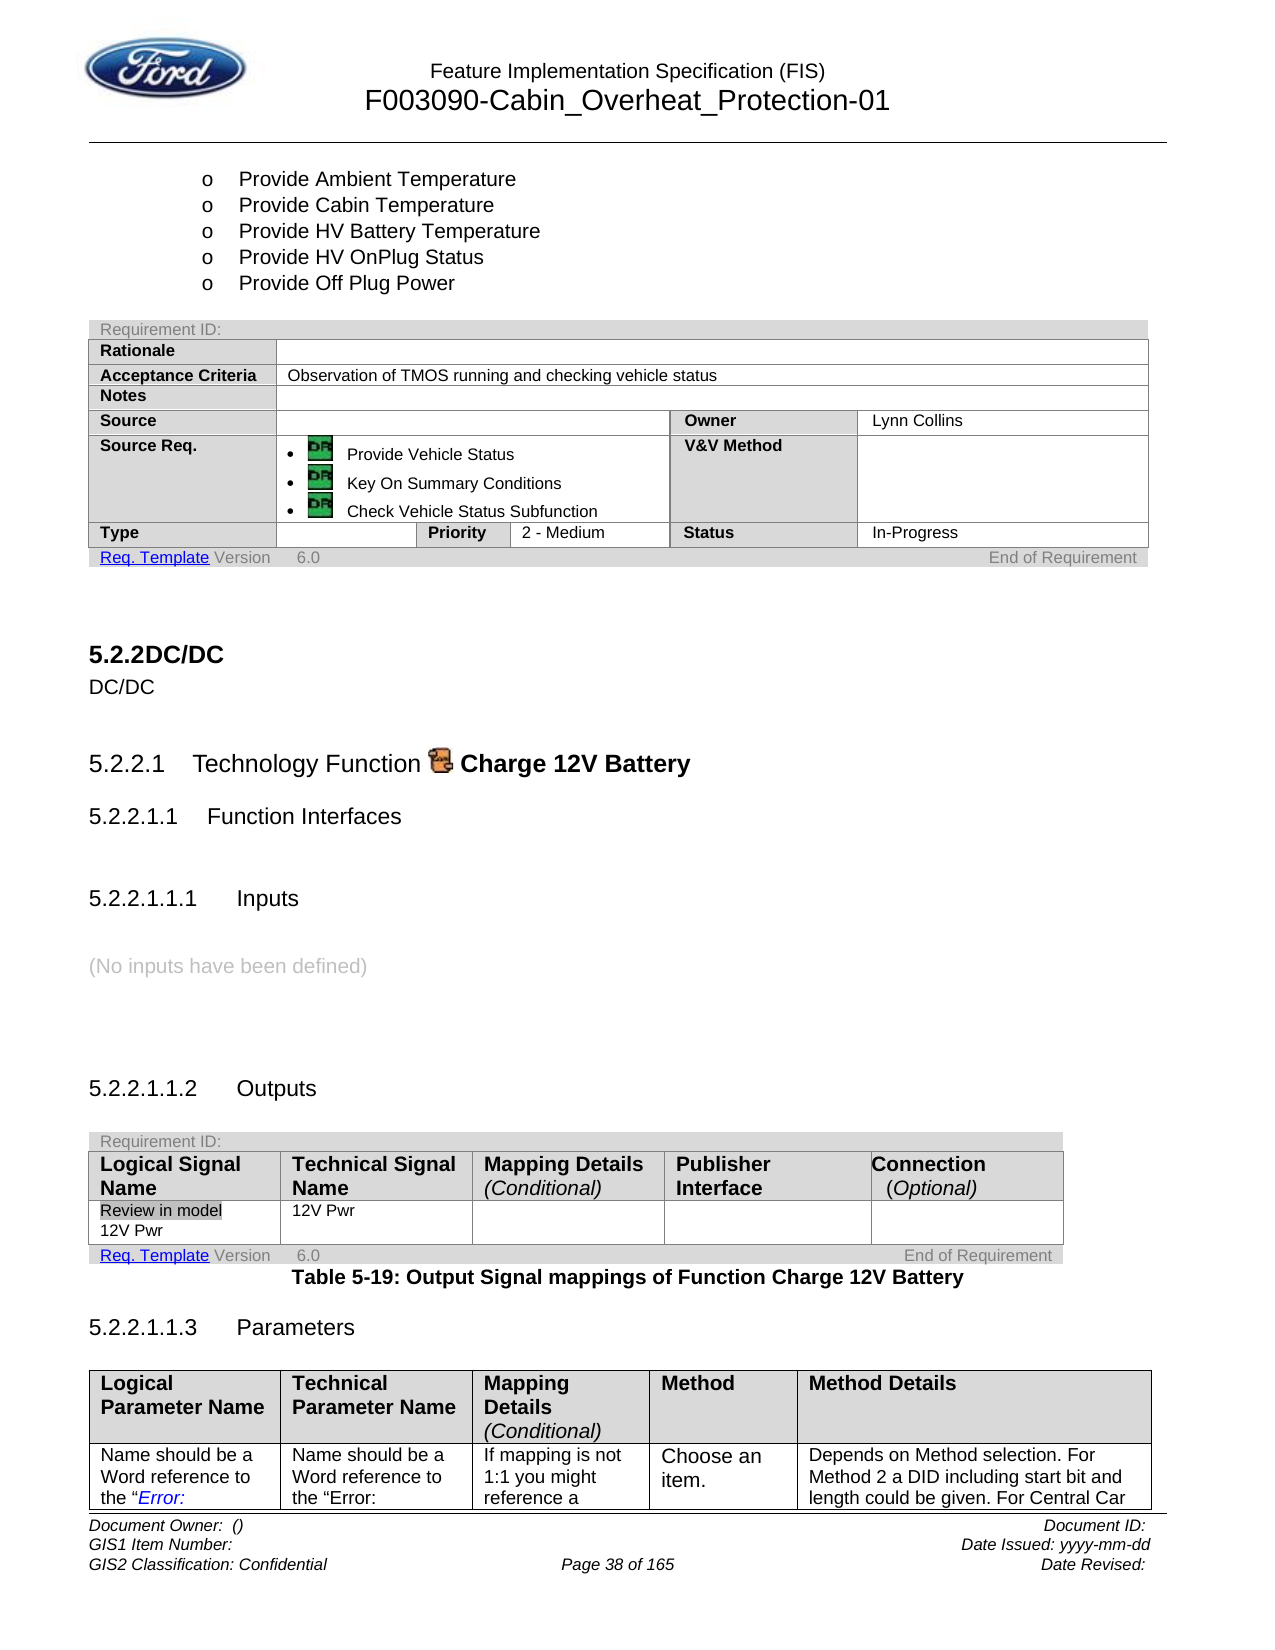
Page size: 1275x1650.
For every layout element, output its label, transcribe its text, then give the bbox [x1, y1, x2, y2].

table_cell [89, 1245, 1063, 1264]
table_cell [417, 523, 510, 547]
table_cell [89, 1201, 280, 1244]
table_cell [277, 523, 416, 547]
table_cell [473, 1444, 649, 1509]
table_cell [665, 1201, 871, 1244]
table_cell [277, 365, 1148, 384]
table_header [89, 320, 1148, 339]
text DC/DC [89, 675, 1167, 699]
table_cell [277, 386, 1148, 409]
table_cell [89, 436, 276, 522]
subtitle DC/DC [89, 640, 1167, 668]
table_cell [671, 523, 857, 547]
list Provide Ambient Temperature [201, 167, 1167, 193]
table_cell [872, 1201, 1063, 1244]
list Provide Off Plug Power [201, 270, 1167, 296]
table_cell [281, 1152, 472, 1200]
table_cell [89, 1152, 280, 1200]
picture [307, 435, 333, 461]
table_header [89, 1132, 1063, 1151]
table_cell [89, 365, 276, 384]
text (No inputs have been defined) [89, 953, 1167, 977]
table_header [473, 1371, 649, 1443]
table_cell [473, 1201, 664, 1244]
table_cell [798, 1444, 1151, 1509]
list Provide HV OnPlug Status [201, 244, 1167, 270]
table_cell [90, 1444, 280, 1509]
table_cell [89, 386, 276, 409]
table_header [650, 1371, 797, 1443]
subtitle Technology Function Charge 12V Battery [89, 748, 1167, 778]
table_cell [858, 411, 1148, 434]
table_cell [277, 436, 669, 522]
text Table 5-3: Output Signal mappings of Function Charge 12V Battery [89, 1264, 1167, 1288]
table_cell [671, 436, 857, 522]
picture [428, 747, 454, 773]
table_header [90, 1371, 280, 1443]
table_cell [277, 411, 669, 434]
subtitle Parameters [89, 1313, 1167, 1340]
picture [307, 464, 333, 490]
list Provide Cabin Temperature [201, 193, 1167, 219]
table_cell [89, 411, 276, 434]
subtitle Inputs [89, 884, 1167, 911]
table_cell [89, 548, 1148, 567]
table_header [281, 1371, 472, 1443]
subtitle Function Interfaces [89, 803, 1167, 829]
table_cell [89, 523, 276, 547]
subtitle Outputs [89, 1075, 1167, 1102]
picture [65, 18, 266, 119]
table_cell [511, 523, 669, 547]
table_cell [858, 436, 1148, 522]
list Provide HV Battery Temperature [201, 219, 1167, 244]
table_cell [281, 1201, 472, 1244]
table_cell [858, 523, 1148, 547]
picture [307, 492, 333, 518]
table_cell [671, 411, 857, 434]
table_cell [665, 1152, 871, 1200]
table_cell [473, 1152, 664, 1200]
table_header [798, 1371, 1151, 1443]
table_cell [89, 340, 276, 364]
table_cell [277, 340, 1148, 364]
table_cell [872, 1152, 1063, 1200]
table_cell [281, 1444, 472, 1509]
